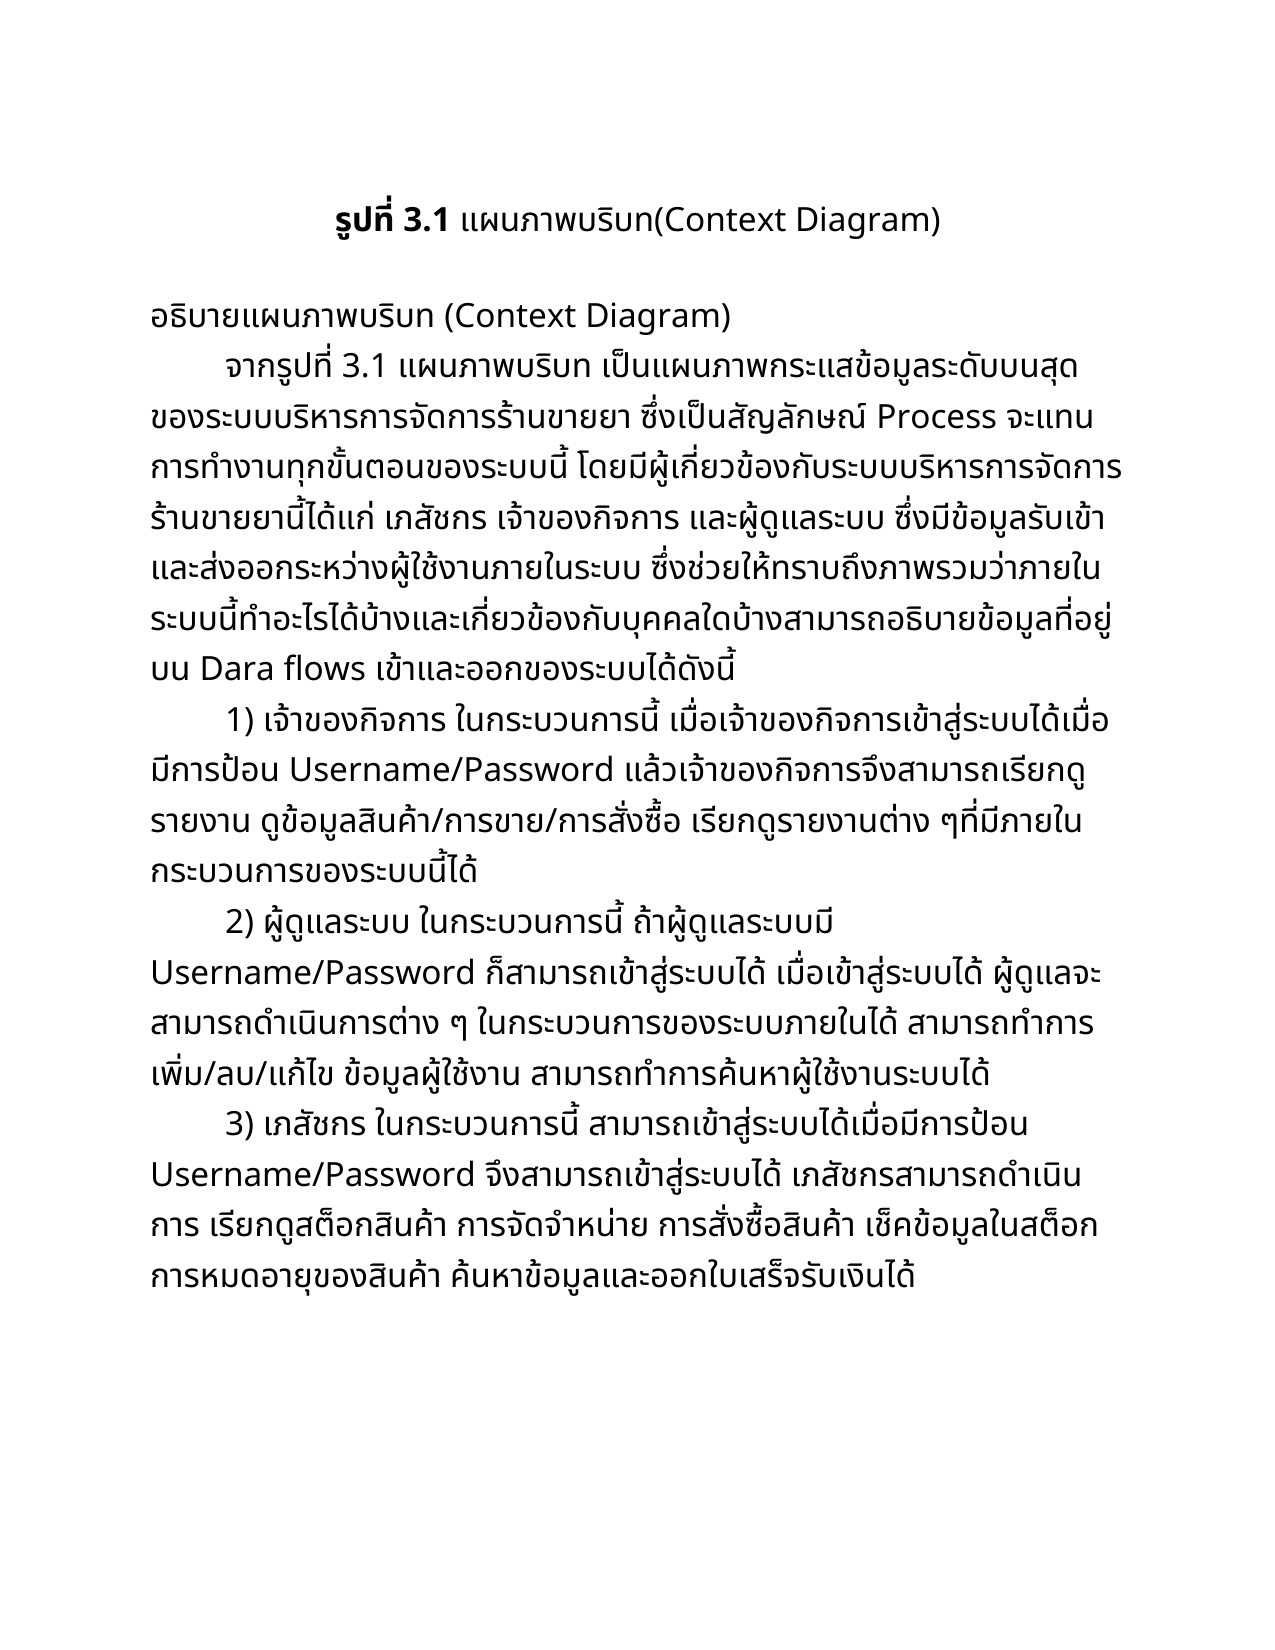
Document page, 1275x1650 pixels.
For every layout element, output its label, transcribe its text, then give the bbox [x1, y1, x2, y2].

text จากรูปที่ 3.1 แผนภาพบริบท เป็นแผนภาพกระแสข้อมูลระดับบนสุดของระบบบริหารการจัดการร้านขายยา ซึ่งเป็นสัญลักษณ์ Process จะแทนการทำงานทุกขั้นตอนของระบบนี้ โดยมีผู้เกี่ยวข้องกับระบบบริหารการจัดการร้านขายยานี้ได้แก่ เภสัชกร เจ้าของกิจการ และผู้ดูแลระบบ ซึ่งมีข้อมูลรับเข้าและส่งออกระหว่างผู้ใช้งานภายในระบบ ซึ่งช่วยให้ทราบถึงภาพรวมว่าภายในระบบนี้ทำอะไรได้บ้างและเกี่ยวข้องกับบุคคลใดบ้างสามารถอธิบายข้อมูลที่อยู่บน Dara flows เข้าและออกของระบบได้ดังนี้ [150, 342, 1125, 696]
text 1) เจ้าของกิจการ ในกระบวนการนี้ เมื่อเจ้าของกิจการเข้าสู่ระบบได้เมื่อมีการป้อน Username/Password แล้วเจ้าของกิจการจึงสามารถเรียกดูรายงาน ดูข้อมูลสินค้า/การขาย/การสั่งซื้อ เรียกดูรายงานต่าง ๆที่มีภายในกระบวนการของระบบนี้ได้ [150, 696, 1125, 898]
text อธิบายแผนภาพบริบท (Context Diagram) [150, 291, 1125, 342]
text รูปที่ 3.1 แผนภาพบริบท(Context Diagram) [150, 195, 1125, 246]
text 2) ผู้ดูแลระบบ ในกระบวนการนี้ ถ้าผู้ดูแลระบบมี Username/Password ก็สามารถเข้าสู่ระบบได้ เมื่อเข้าสู่ระบบได้ ผู้ดูแลจะสามารถดำเนินการต่าง ๆ ในกระบวนการของระบบภายในได้ สามารถทำการ เพิ่ม/ลบ/แก้ไข ข้อมูลผู้ใช้งาน สามารถทำการค้นหาผู้ใช้งานระบบได้ [150, 898, 1125, 1100]
text 3) เภสัชกร ในกระบวนการนี้ สามารถเข้าสู่ระบบได้เมื่อมีการป้อน Username/Password จึงสามารถเข้าสู่ระบบได้ เภสัชกรสามารถดำเนินการ เรียกดูสต็อกสินค้า การจัดจำหน่าย การสั่งซื้อสินค้า เช็คข้อมูลในสต็อก การหมดอายุของสินค้า ค้นหาข้อมูลและออกใบเสร็จรับเงินได้ [150, 1100, 1125, 1302]
